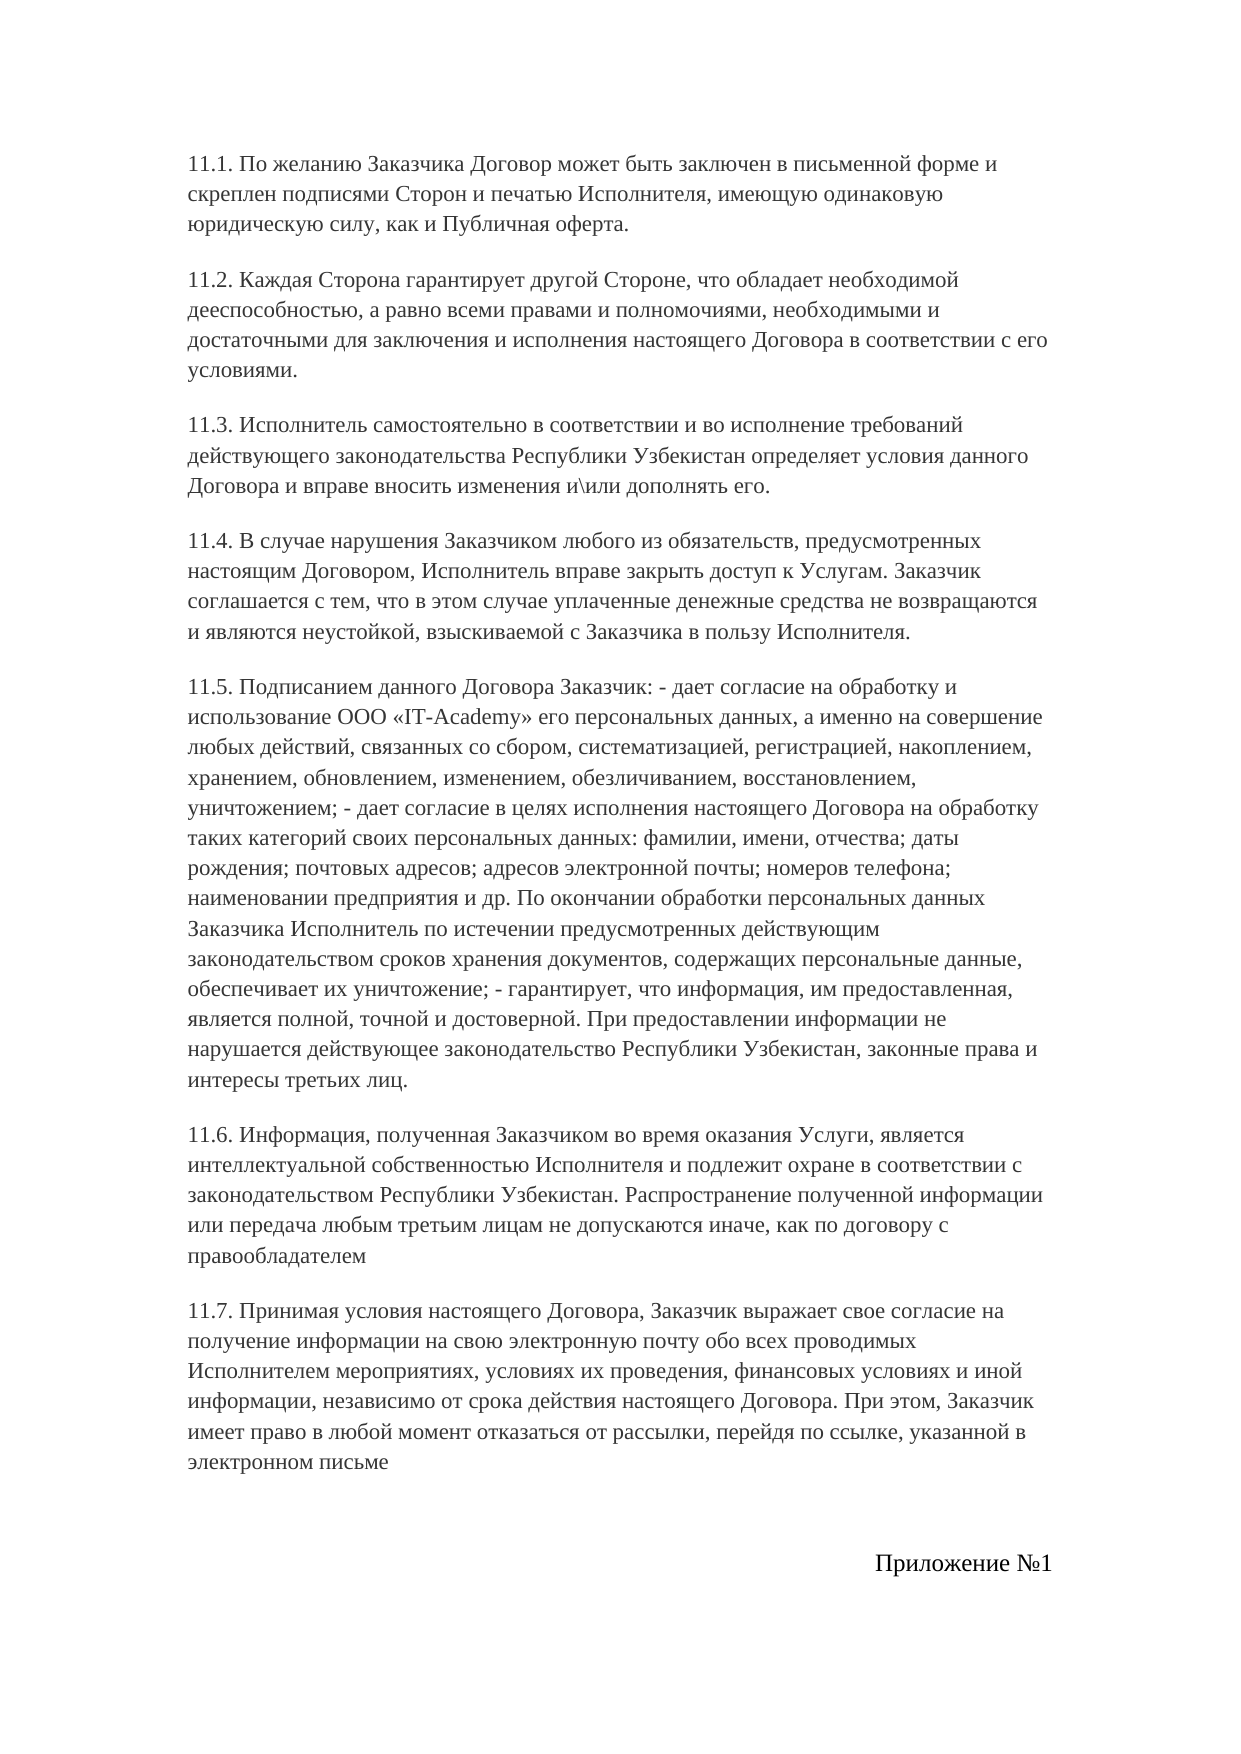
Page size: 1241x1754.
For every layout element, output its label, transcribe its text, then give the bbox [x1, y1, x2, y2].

text 11.5. Подписанием данного Договора Заказчик: - дает согласие на обработку и использование OOO «IT-Academy» его персональных данных, а именно на совершение любых действий, связанных со сбором, систематизацией, регистрацией, накоплением, хранением, обновлением, изменением, обезличиванием, восстановлением, уничтожением; - дает согласие в целях исполнения настоящего Договора на обработку таких категорий своих персональных данных: фамилии, имени, отчества; даты рождения; почтовых адресов; адресов электронной почты; номеров телефона; наименовании предприятия и др. По окончании обработки персональных данных Заказчика Исполнитель по истечении предусмотренных действующим законодательством сроков хранения документов, содержащих персональные данные, обеспечивает их уничтожение; - гарантирует, что информация, им предоставленная, является полной, точной и достоверной. При предоставлении информации не нарушается действующее законодательство Республики Узбекистан, законные права и интересы третьих лиц. [187, 673, 1053, 1092]
text 11.2. Каждая Сторона гарантирует другой Стороне, что обладает необходимой дееспособностью, а равно всеми правами и полномочиями, необходимыми и достаточными для заключения и исполнения настоящего Договора в соответствии с его условиями. [187, 266, 1053, 383]
text 11.7. Принимая условия настоящего Договора, Заказчик выражает свое согласие на получение информации на свою электронную почту обо всех проводимых Исполнителем мероприятиях, условиях их проведения, финансовых условиях и иной информации, независимо от срока действия настоящего Договора. При этом, Заказчик имеет право в любой момент отказаться от рассылки, перейдя по ссылке, указанной в электронном письме [187, 1297, 1053, 1474]
text 11.3. Исполнитель самостоятельно в соответствии и во исполнение требований действующего законодательства Республики Узбекистан определяет условия данного Договора и вправе вносить изменения и\или дополнять его. [187, 411, 1053, 498]
text Приложение №1 [187, 1548, 1053, 1577]
text 11.6. Информация, полученная Заказчиком во время оказания Услуги, является интеллектуальной собственностью Исполнителя и подлежит охране в соответствии с законодательством Республики Узбекистан. Распространение полученной информации или передача любым третьим лицам не допускаются иначе, как по договору с правообладателем [187, 1121, 1053, 1268]
text 11.1. По желанию Заказчика Договор может быть заключен в письменной форме и скреплен подписями Сторон и печатью Исполнителя, имеющую одинаковую юридическую силу, как и Публичная оферта. [187, 150, 1053, 237]
text 11.4. В случае нарушения Заказчиком любого из обязательств, предусмотренных настоящим Договором, Исполнитель вправе закрыть доступ к Услугам. Заказчик соглашается с тем, что в этом случае уплаченные денежные средства не возвращаются и являются неустойкой, взыскиваемой с Заказчика в пользу Исполнителя. [187, 527, 1053, 644]
